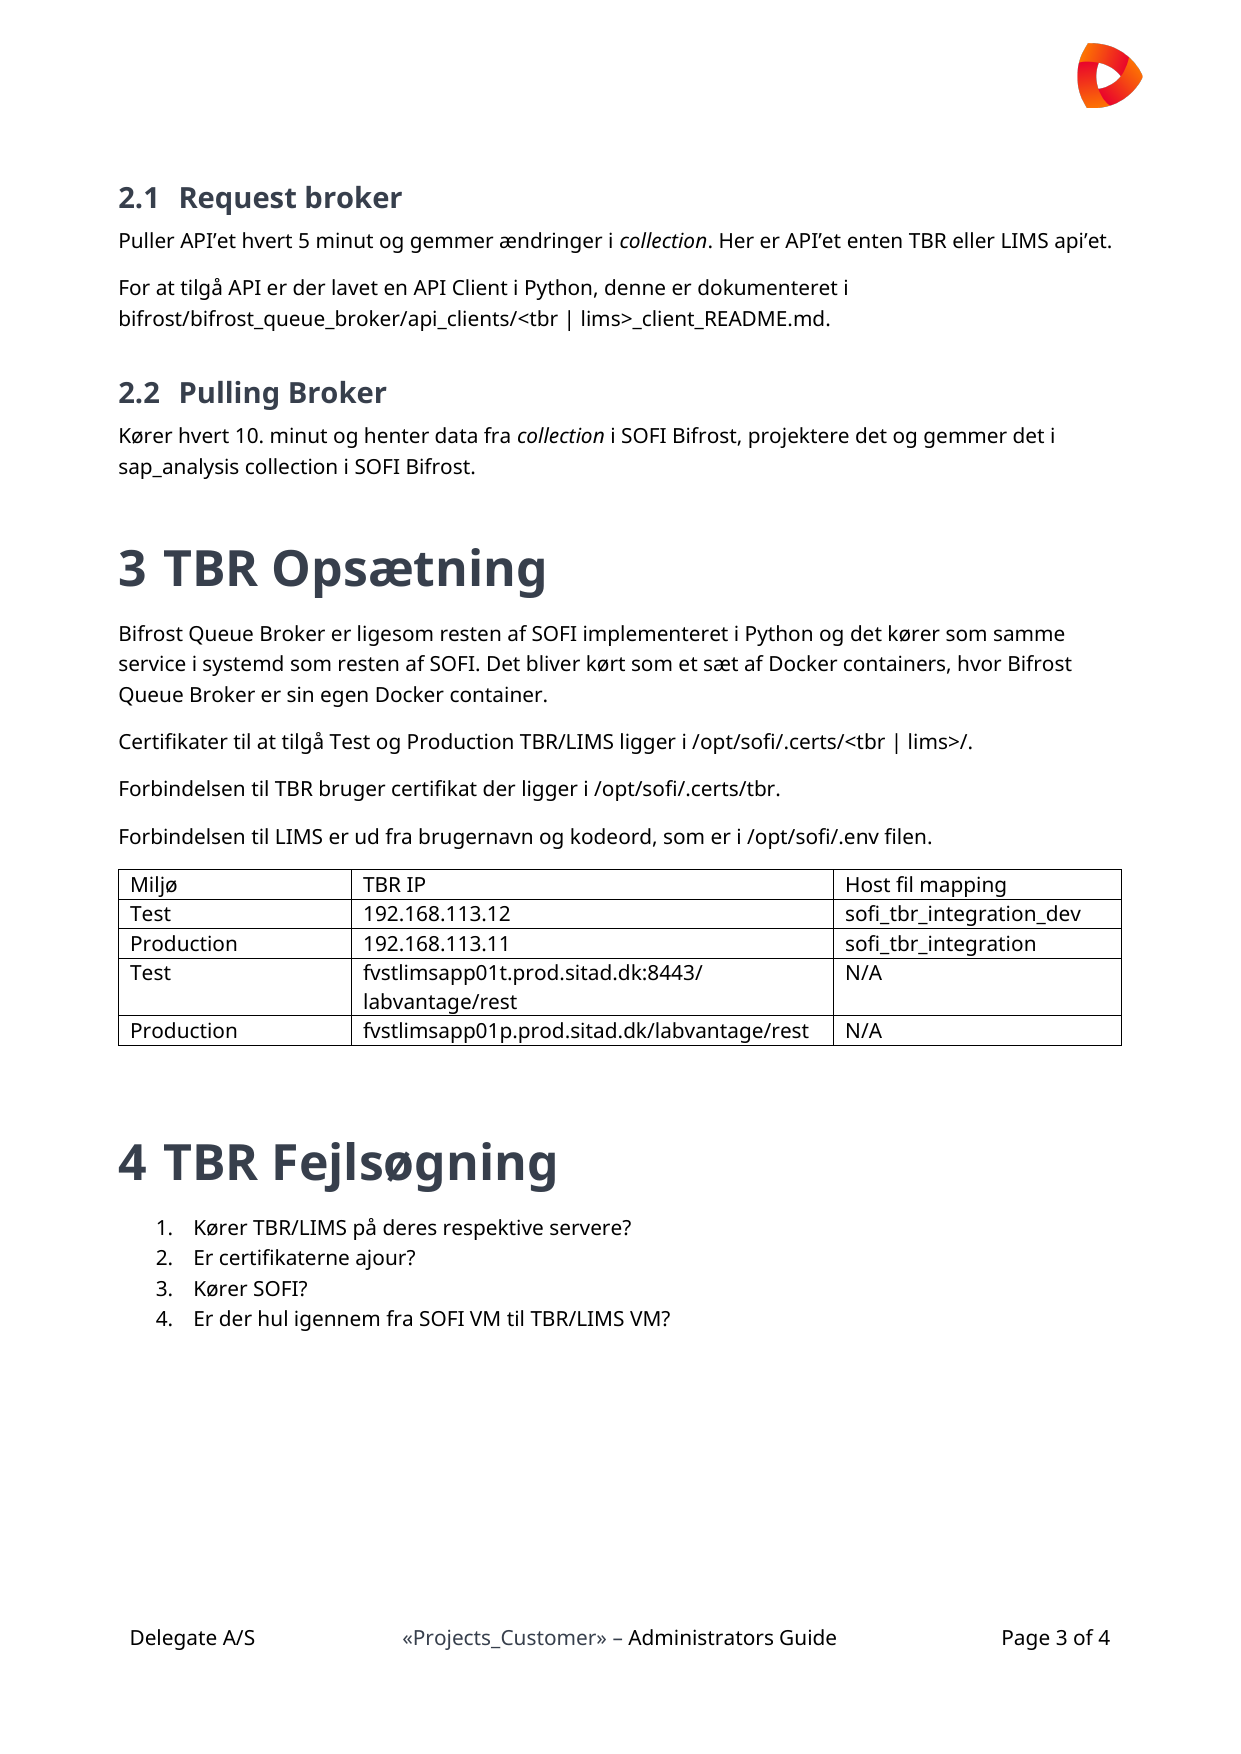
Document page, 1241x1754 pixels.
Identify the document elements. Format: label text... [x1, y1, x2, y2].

list Kører SOFI? [156, 1274, 1122, 1302]
text Kører hvert 10. minut og henter data fra collection i SOFI Bifrost, projektere det og gemmer det i sap_analysis collection i SOFI Bifrost. [118, 421, 1122, 480]
text Forbindelsen til LIMS er ud fra brugernavn og kodeord, som er i /opt/sofi/.env filen. [118, 822, 1122, 850]
table_cell 192.168.113.12 [352, 900, 833, 928]
table_cell Test [119, 959, 351, 1015]
text Certifikater til at tilgå Test og Production TBR/LIMS ligger i /opt/sofi/.certs/<tbr | lims>/. [118, 727, 1122, 756]
table_cell sofi_tbr_integration [834, 929, 1121, 957]
table_header Miljø [119, 870, 351, 898]
table_cell N/A [834, 959, 1121, 1015]
table_header TBR IP [352, 870, 833, 898]
table_cell sofi_tbr_integration_dev [834, 900, 1121, 928]
subtitle TBR Opsætning [118, 533, 1122, 601]
subtitle Request broker [118, 177, 1122, 217]
list Er der hul igennem fra SOFI VM til TBR/LIMS VM? [156, 1304, 1122, 1333]
table_header Host fil mapping [834, 870, 1121, 898]
text Forbindelsen til TBR bruger certifikat der ligger i /opt/sofi/.certs/tbr. [118, 774, 1122, 803]
table_cell Production [119, 1016, 351, 1045]
table_cell N/A [834, 1016, 1121, 1045]
table_cell 192.168.113.11 [352, 929, 833, 957]
list Kører TBR/LIMS på deres respektive servere? [156, 1213, 1122, 1241]
text Puller API’et hvert 5 minut og gemmer ændringer i collection. Her er API’et enten TBR eller LIMS api’et. [118, 226, 1122, 255]
table_cell fvstlimsapp01p.prod.sitad.dk/labvantage/rest [352, 1016, 833, 1045]
text For at tilgå API er der lavet en API Client i Python, denne er dokumenteret i bifrost/bifrost_queue_broker/api_clients/<tbr | lims>_client_README.md. [118, 273, 1122, 333]
table_cell Production [119, 929, 351, 957]
subtitle Pulling Broker [118, 372, 1122, 412]
picture [1077, 43, 1143, 108]
subtitle TBR Fejlsøgning [118, 1127, 1122, 1195]
list Er certifikaterne ajour? [156, 1243, 1122, 1272]
text Bifrost Queue Broker er ligesom resten af SOFI implementeret i Python og det kører som samme service i systemd som resten af SOFI. Det bliver kørt som et sæt af Docker containers, hvor Bifrost Queue Broker er sin egen Docker container. [118, 619, 1122, 708]
table_cell fvstlimsapp01t.prod.sitad.dk:8443/labvantage/rest [352, 959, 833, 1015]
table_cell Test [119, 900, 351, 928]
